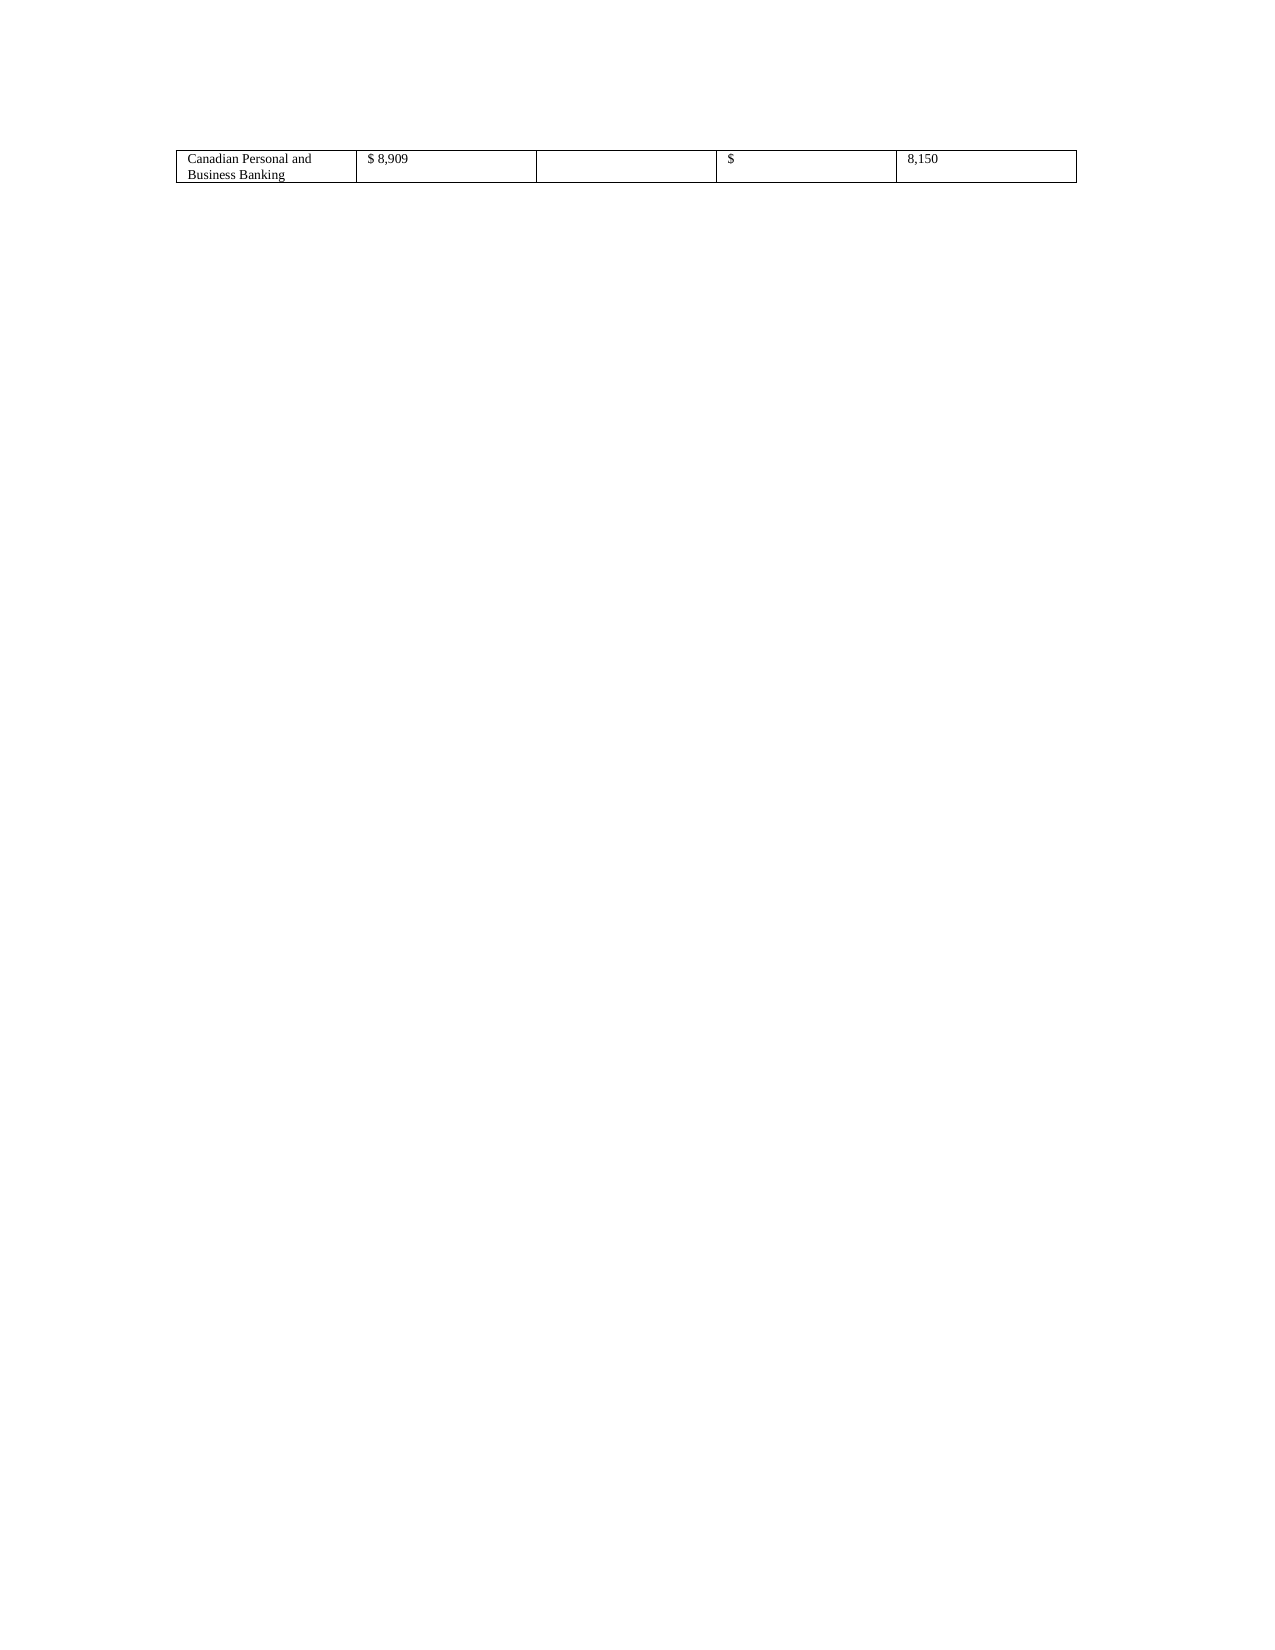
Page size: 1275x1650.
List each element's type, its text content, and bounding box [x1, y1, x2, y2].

table_header [537, 151, 716, 182]
table_header $ [717, 151, 896, 182]
table_header Canadian Personal and Business Banking [177, 151, 356, 182]
table_header $ 8,909 [357, 151, 536, 182]
table_header 8,150 [897, 151, 1076, 182]
